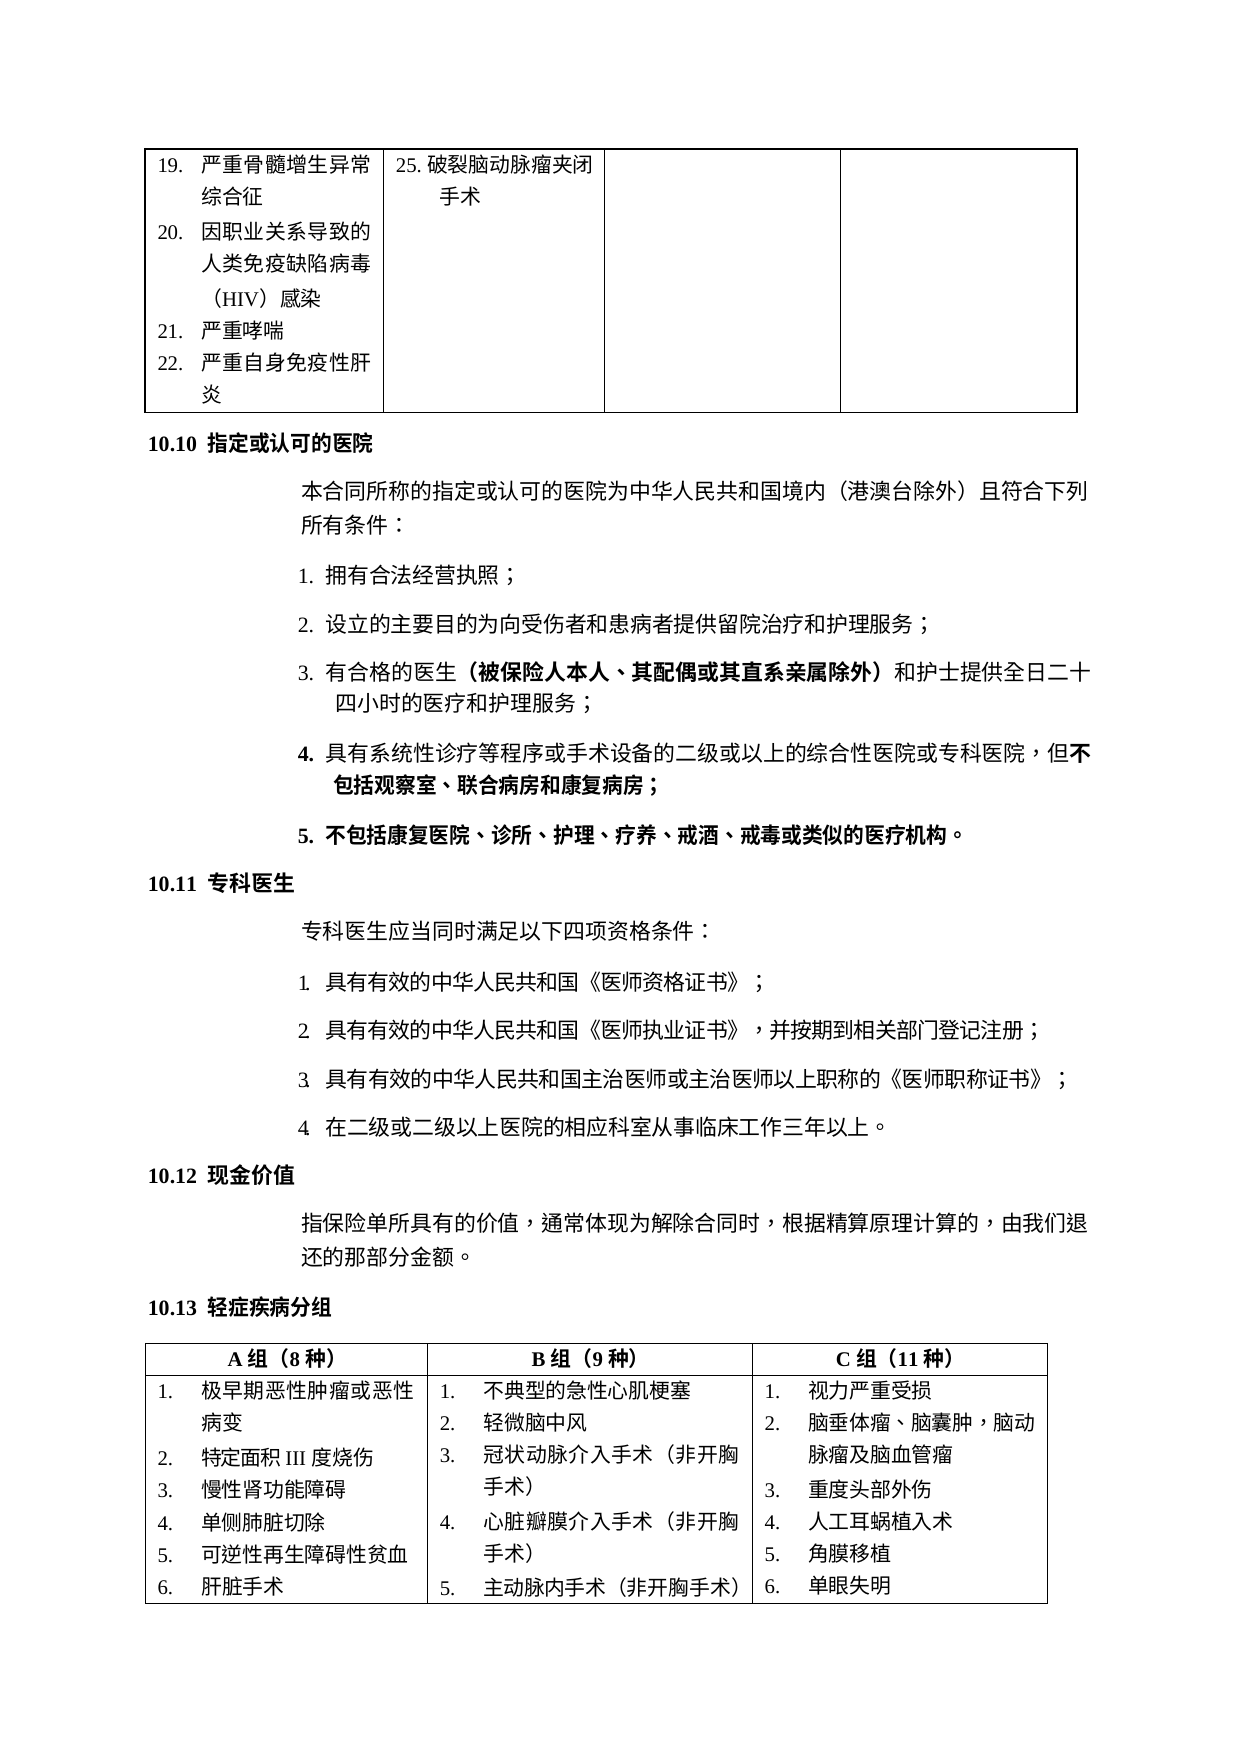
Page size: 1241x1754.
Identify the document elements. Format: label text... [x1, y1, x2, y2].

table_cell 极早期恶性肿瘤或恶性病变 特定面积 III 度烧伤 慢性肾功能障碍 单侧肺脏切除 可逆性再生障碍性贫血 肝脏手术 [146, 1376, 427, 1603]
text 专科医生应当同时满足以下四项资格条件： [301, 916, 1105, 946]
list 拥有合法经营执照； [298, 560, 1105, 590]
table_header B 组（9 种） [428, 1344, 752, 1375]
text 本合同所称的指定或认可的医院为中华人民共和国境内（港澳台除外）且符合下列所有条件： [301, 476, 1088, 539]
table_header 25. 破裂脑动脉瘤夹闭手术 [384, 150, 604, 412]
table_header [841, 150, 1076, 412]
list 具有有效的中华人民共和国《医师执业证书》，并按期到相关部门登记注册； [298, 1015, 1105, 1045]
table_cell 不典型的急性心肌梗塞 轻微脑中风 冠状动脉介入手术（非开胸手术） 心脏瓣膜介入手术（非开胸手术） 主动脉内手术（非开胸手术） [428, 1376, 752, 1603]
list 在二级或二级以上医院的相应科室从事临床工作三年以上。 [298, 1112, 1105, 1142]
table_header [605, 150, 840, 412]
table_header C 组（11 种） [753, 1344, 1047, 1375]
subtitle 不包括康复医院、诊所、护理、疗养、戒酒、戒毒或类似的医疗机构。 [298, 820, 1105, 850]
table_header 严重骨髓增生异常综合征 因职业关系导致的人类免疫缺陷病毒 （HIV）感染 严重哮喘 严重自身免疫性肝炎 [146, 150, 383, 412]
list 设立的主要目的为向受伤者和患病者提供留院治疗和护理服务； [298, 608, 1105, 638]
table_cell 视力严重受损 脑垂体瘤、脑囊肿，脑动脉瘤及脑血管瘤 重度头部外伤 人工耳蜗植入术 角膜移植 单眼失明 [753, 1376, 1047, 1603]
list 具有有效的中华人民共和国主治医师或主治医师以上职称的《医师职称证书》； [298, 1063, 1105, 1093]
list 有合格的医生（被保险人本人、其配偶或其直系亲属除外）和护士提供全日二十四小时的医疗和护理服务； [298, 657, 1093, 718]
list 专科医生 [148, 868, 1105, 898]
list 具有有效的中华人民共和国《医师资格证书》； [298, 967, 1105, 997]
table_header A 组（8 种） [146, 1344, 427, 1375]
text 指保险单所具有的价值，通常体现为解除合同时，根据精算原理计算的，由我们退还的那部分金额。 [301, 1208, 1088, 1271]
subtitle 轻症疾病分组 [148, 1292, 1105, 1322]
list 指定或认可的医院 [148, 428, 1105, 458]
subtitle 现金价值 [148, 1160, 1105, 1190]
list 具有系统性诊疗等程序或手术设备的二级或以上的综合性医院或专科医院，但不包括观察室、联合病房和康复病房； [298, 738, 1093, 799]
